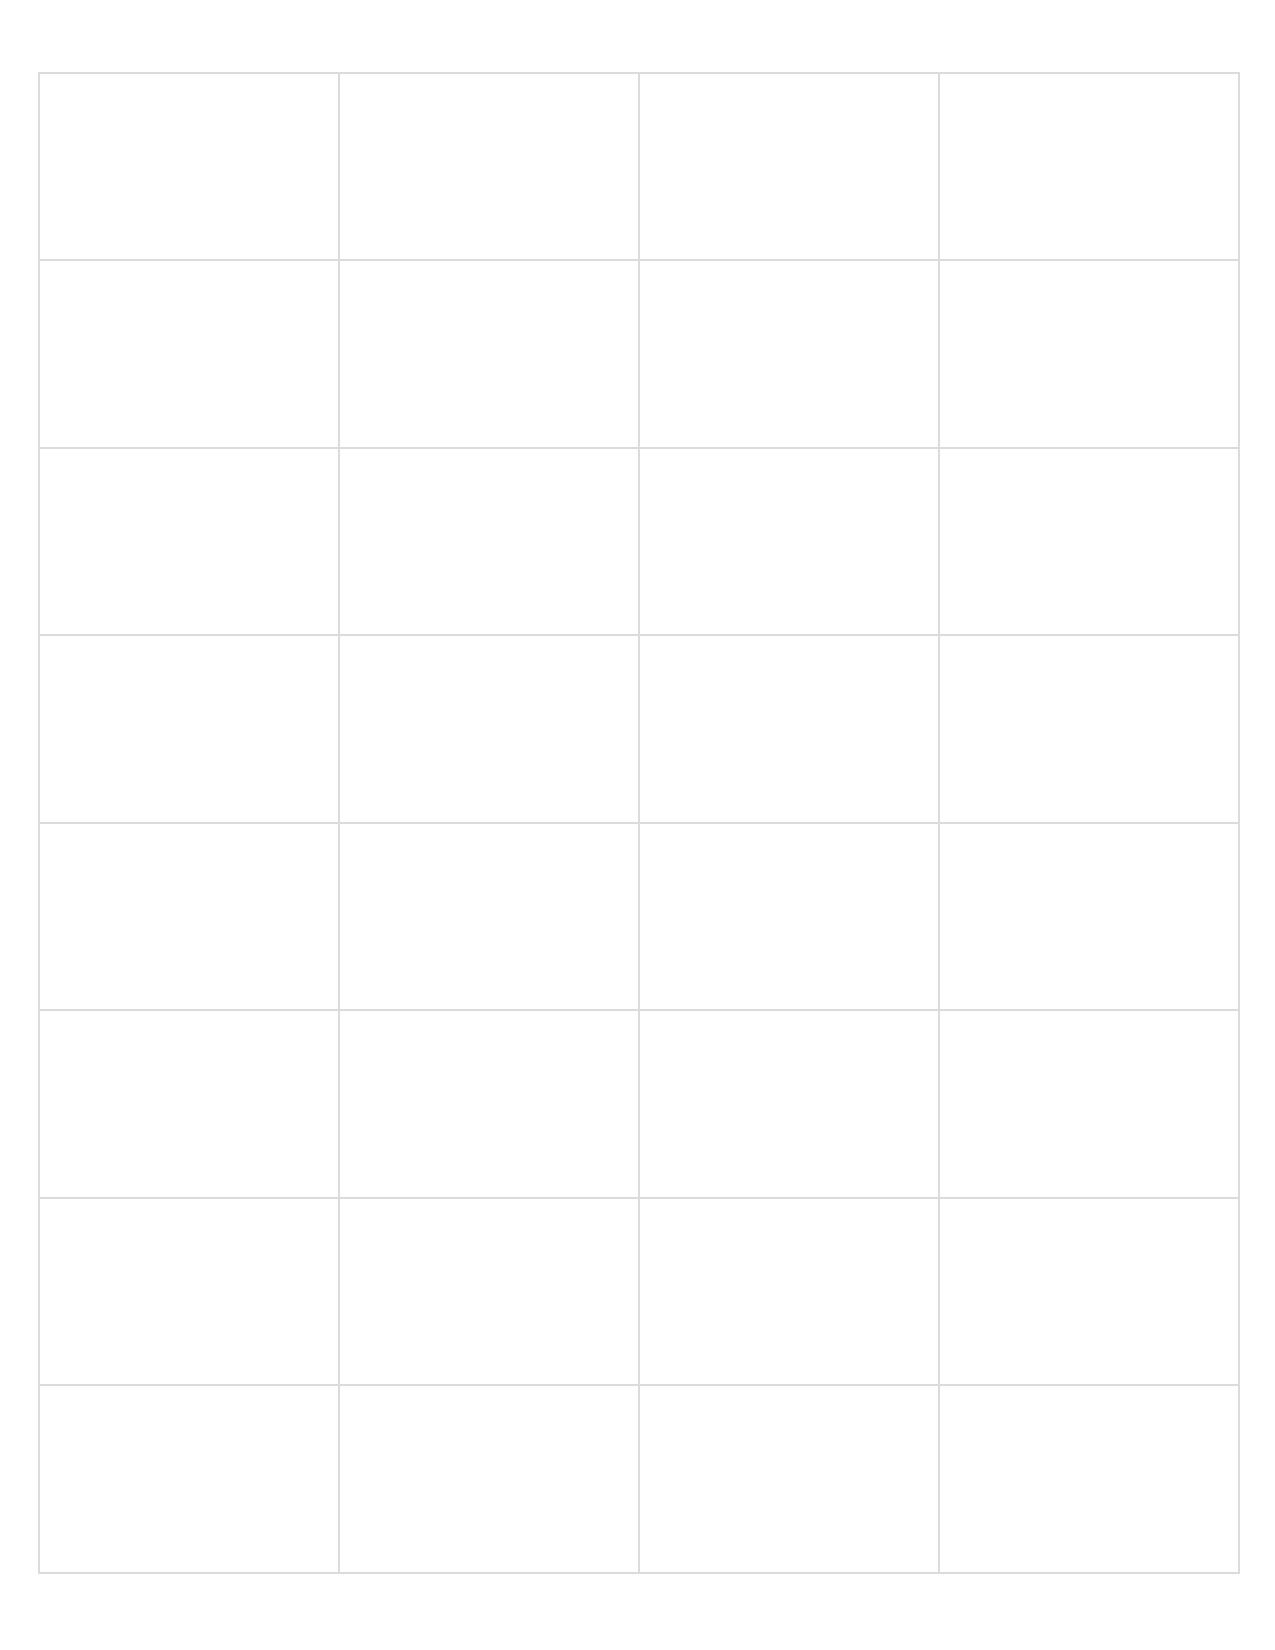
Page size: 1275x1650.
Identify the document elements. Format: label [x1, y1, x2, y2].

table_cell [340, 449, 638, 634]
table_cell [640, 1011, 938, 1197]
table_cell [640, 449, 938, 634]
table_header [940, 74, 1238, 259]
table_cell [340, 261, 638, 447]
table_cell [640, 1386, 938, 1572]
table_cell [40, 1199, 338, 1384]
table_cell [640, 824, 938, 1009]
table_cell [640, 1199, 938, 1384]
table_cell [340, 636, 638, 822]
table_cell [940, 636, 1238, 822]
table_header [340, 74, 638, 259]
table_cell [940, 1199, 1238, 1384]
table_cell [940, 449, 1238, 634]
table_cell [940, 1011, 1238, 1197]
table_cell [640, 636, 938, 822]
table_cell [40, 636, 338, 822]
table_header [640, 74, 938, 259]
table_cell [340, 824, 638, 1009]
table_cell [340, 1011, 638, 1197]
table_cell [40, 449, 338, 634]
table_cell [940, 261, 1238, 447]
table_cell [940, 1386, 1238, 1572]
table_cell [40, 1386, 338, 1572]
table_cell [40, 824, 338, 1009]
table_cell [940, 824, 1238, 1009]
table_cell [640, 261, 938, 447]
table_header [40, 74, 338, 259]
table_cell [40, 1011, 338, 1197]
table_cell [40, 261, 338, 447]
table_cell [340, 1386, 638, 1572]
table_cell [340, 1199, 638, 1384]
